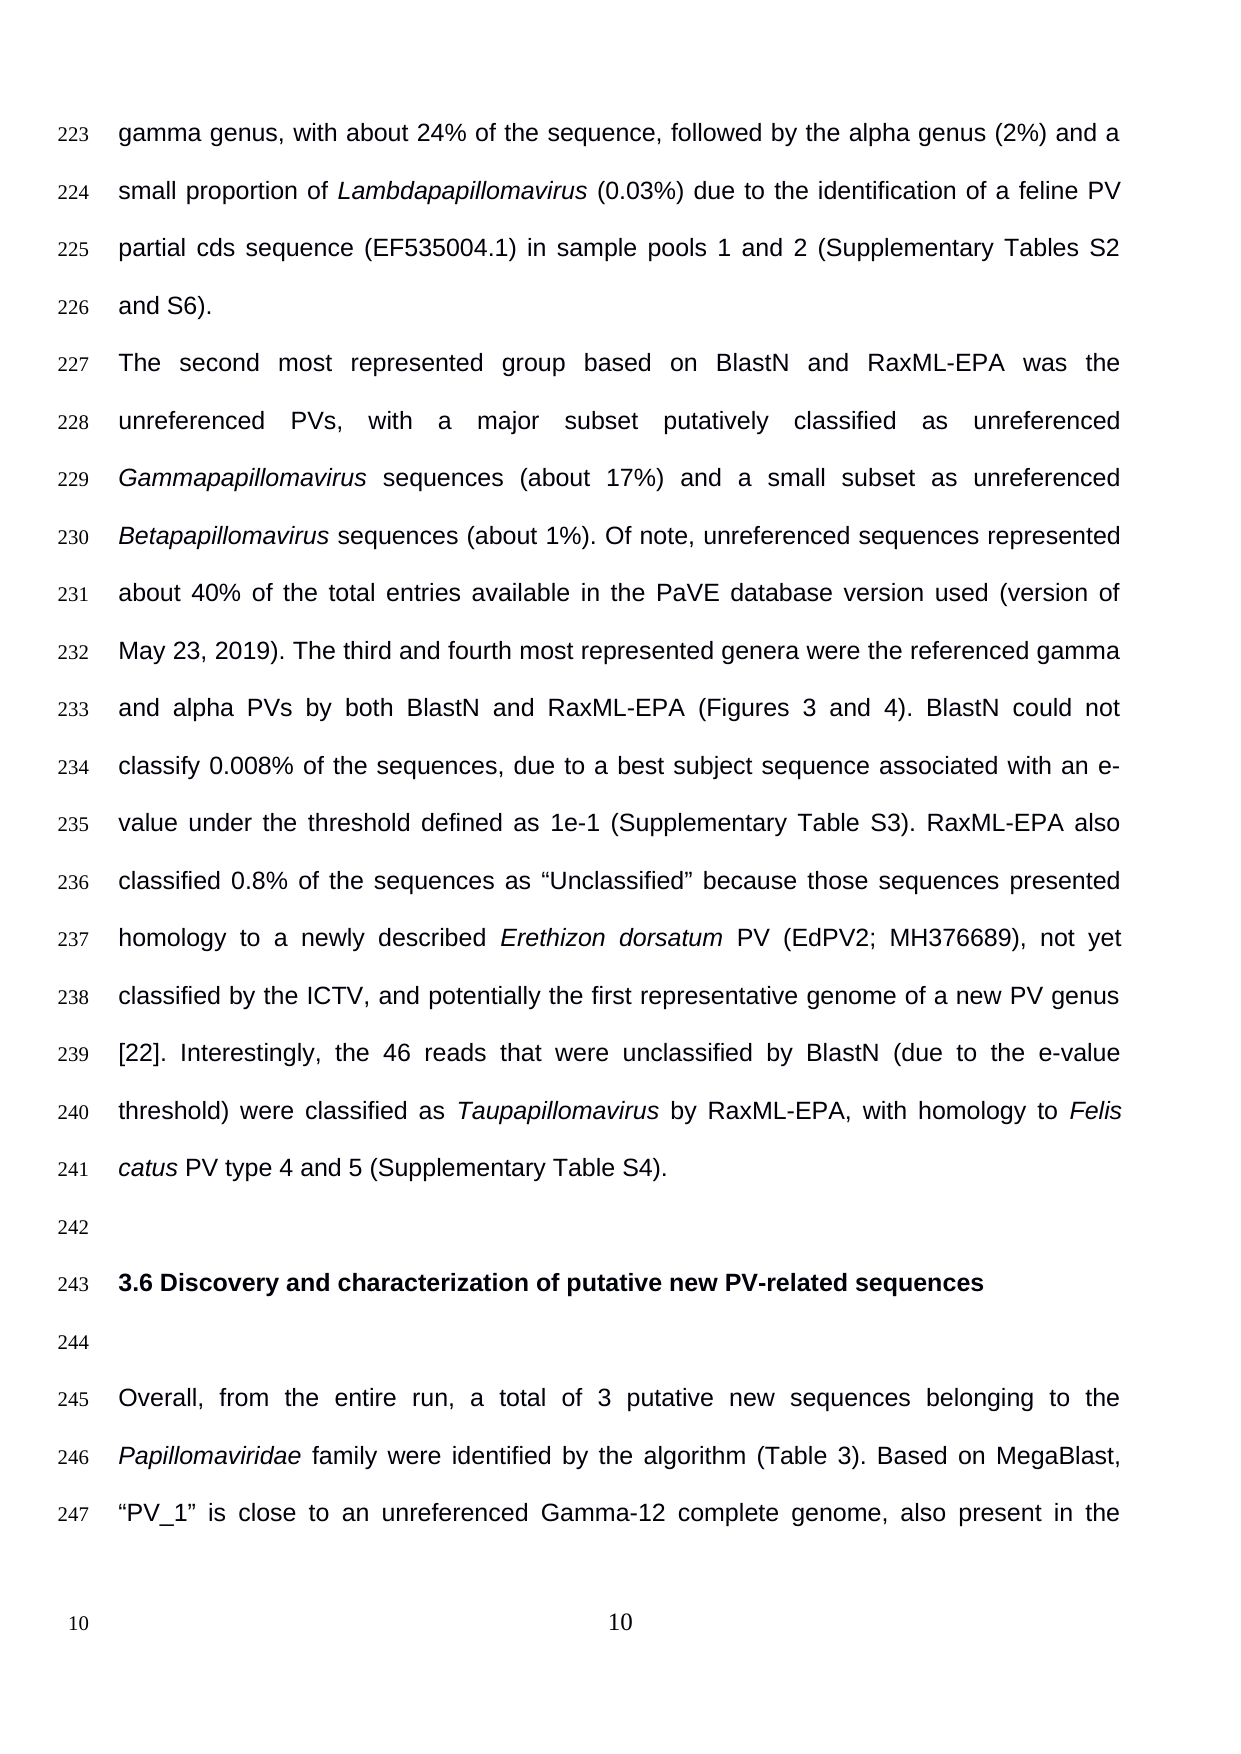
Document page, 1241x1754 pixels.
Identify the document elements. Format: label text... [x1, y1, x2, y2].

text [118, 118, 1122, 319]
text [118, 1383, 1122, 1527]
text 3.6 Discovery and characterization of putative new PV-related sequences [118, 1268, 1122, 1297]
text The second most represented group based on BlastN and RaxML-EPA was the unreferenced PVs, with a major subset putatively classified as unreferenced Gammapapillomavirus sequences (about 17%) and a small subset as unreferenced Betapapillomavirus sequences (about 1%). Of note, unreferenced sequences represented about 40% of the total entries available in the PaVE database version used (version of May 23, 2019). The third and fourth most represented genera were the referenced gamma and alpha PVs by both BlastN and RaxML-EPA (Figures 3 and 4). BlastN could not classify 0.008% of the sequences, due to a best subject sequence associated with an e-value under the threshold defined as 1e-1 (Supplementary Table S3). RaxML-EPA also classified 0.8% of the sequences as “Unclassified” because those sequences presented homology to a newly described Erethizon dorsatum PV (EdPV2; MH376689), not yet classified by the ICTV, and potentially the first representative genome of a new PV genus [22]. Interestingly, the 46 reads that were unclassified by BlastN (due to the e-value threshold) were classified as Taupapillomavirus by RaxML-EPA, with homology to Felis catus PV type 4 and 5 (Supplementary Table S4). [118, 348, 1122, 1182]
